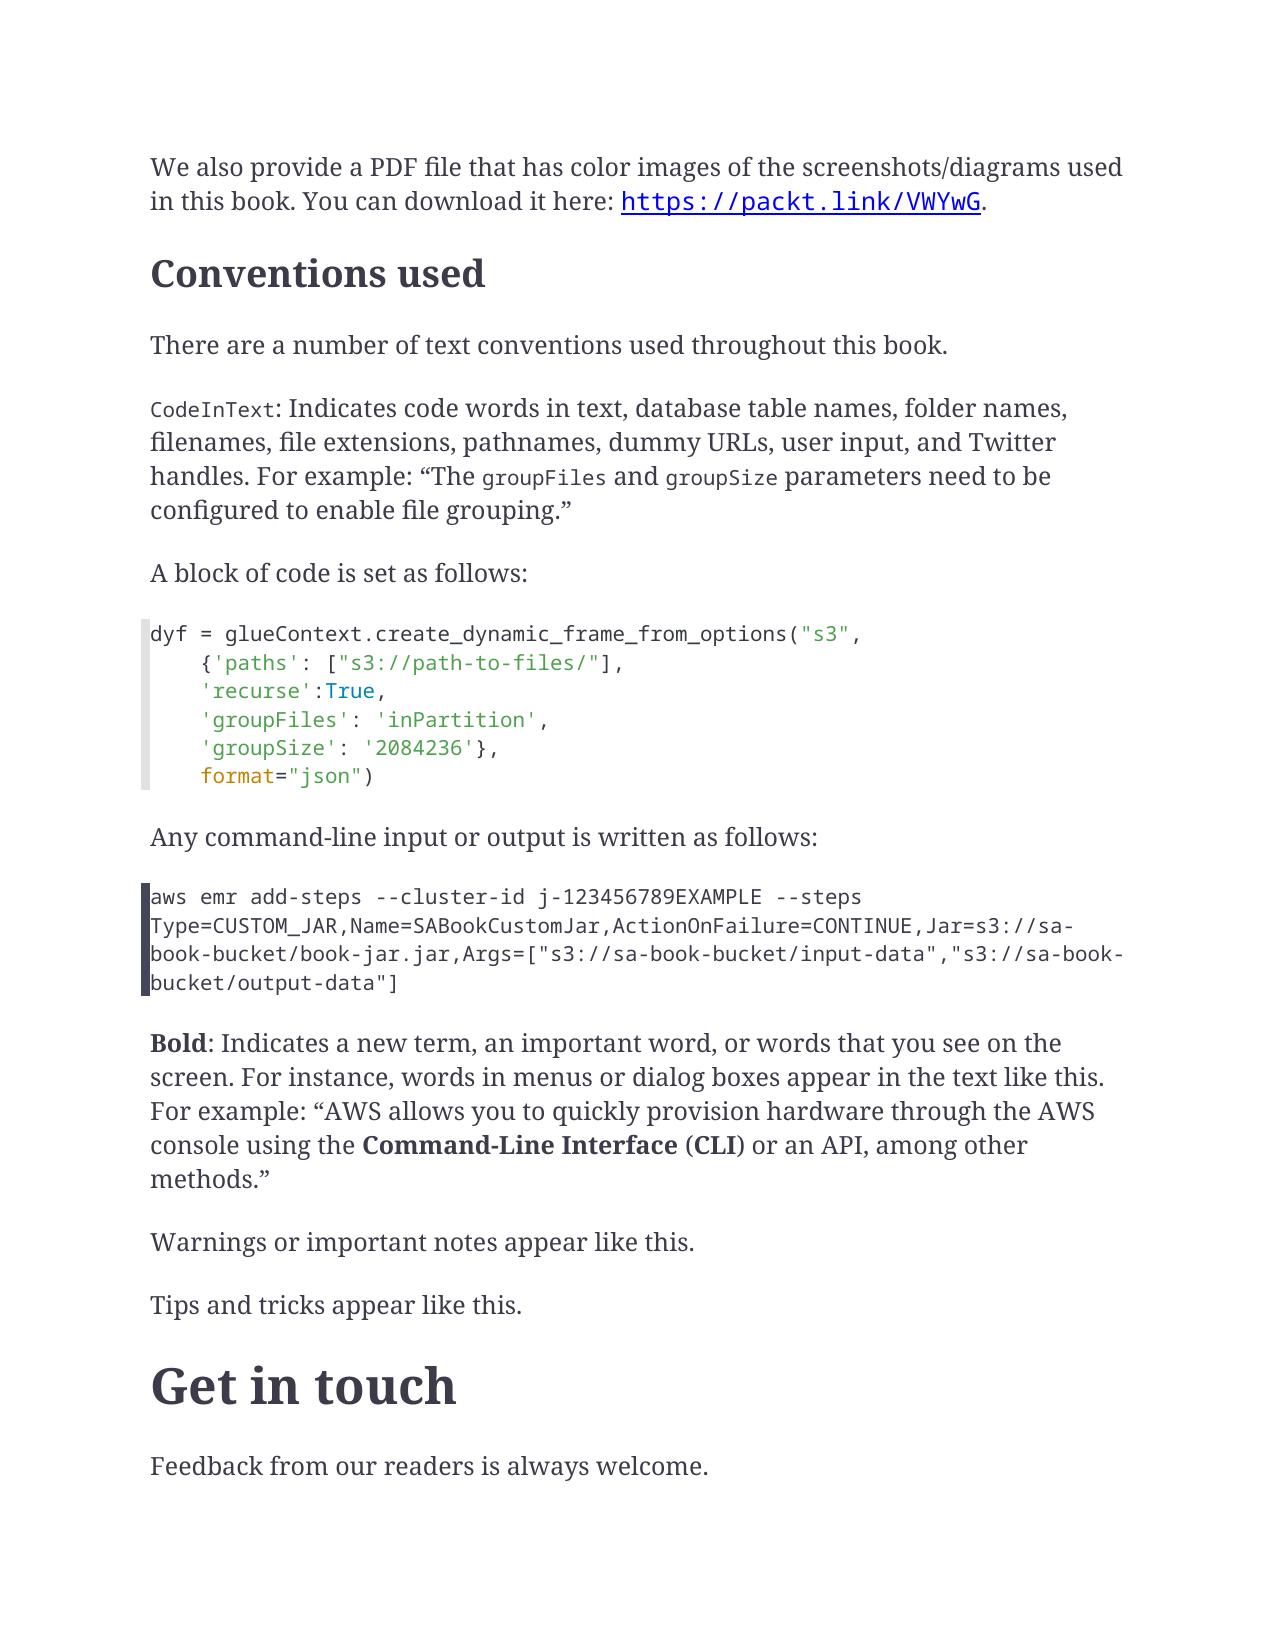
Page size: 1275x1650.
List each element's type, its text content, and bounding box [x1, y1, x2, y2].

text {'paths': ["s3://path-to-files/"], [150, 648, 1125, 676]
text We also provide a PDF file that has color images of the screenshots/diagrams used in this book. You can download it here: https://packt.link/VWYwG. [150, 150, 1125, 218]
text Conventions used [150, 247, 1125, 298]
text Bold: Indicates a new term, an important word, or words that you see on the screen. For instance, words in menus or dialog boxes appear in the text like this. For example: “AWS allows you to quickly provision hardware through the AWS console using the Command-Line Interface (CLI) or an API, among other methods.” [150, 1025, 1125, 1196]
text Get in touch [150, 1351, 1125, 1419]
text 'recurse':True, [150, 676, 1125, 705]
text A block of code is set as follows: [150, 556, 1125, 590]
text format="json") [150, 762, 1125, 790]
text 'groupSize': '2084236'}, [150, 733, 1125, 762]
text dyf = glueContext.create_dynamic_frame_from_options("s3", [150, 619, 1125, 648]
text CodeInText: Indicates code words in text, database table names, folder names, filenames, file extensions, pathnames, dummy URLs, user input, and Twitter handles. For example: “The groupFiles and groupSize parameters need to be configured to enable file grouping.” [150, 391, 1125, 527]
text 'groupFiles': 'inPartition', [150, 705, 1125, 733]
text There are a number of text conventions used throughout this book. [150, 327, 1125, 362]
text Any command-line input or output is written as follows: [150, 819, 1125, 853]
text Tips and tricks appear like this. [150, 1288, 1125, 1322]
text Warnings or important notes appear like this. [150, 1225, 1125, 1259]
text Feedback from our readers is always welcome. [150, 1448, 1125, 1483]
text aws emr add-steps --cluster-id j-123456789EXAMPLE --steps Type=CUSTOM_JAR,Name=SABookCustomJar,ActionOnFailure=CONTINUE,Jar=s3://sa-book-bucket/book-jar.jar,Args=["s3://sa-book-bucket/input-data","s3://sa-book-bucket/output-data"] [141, 882, 1125, 996]
